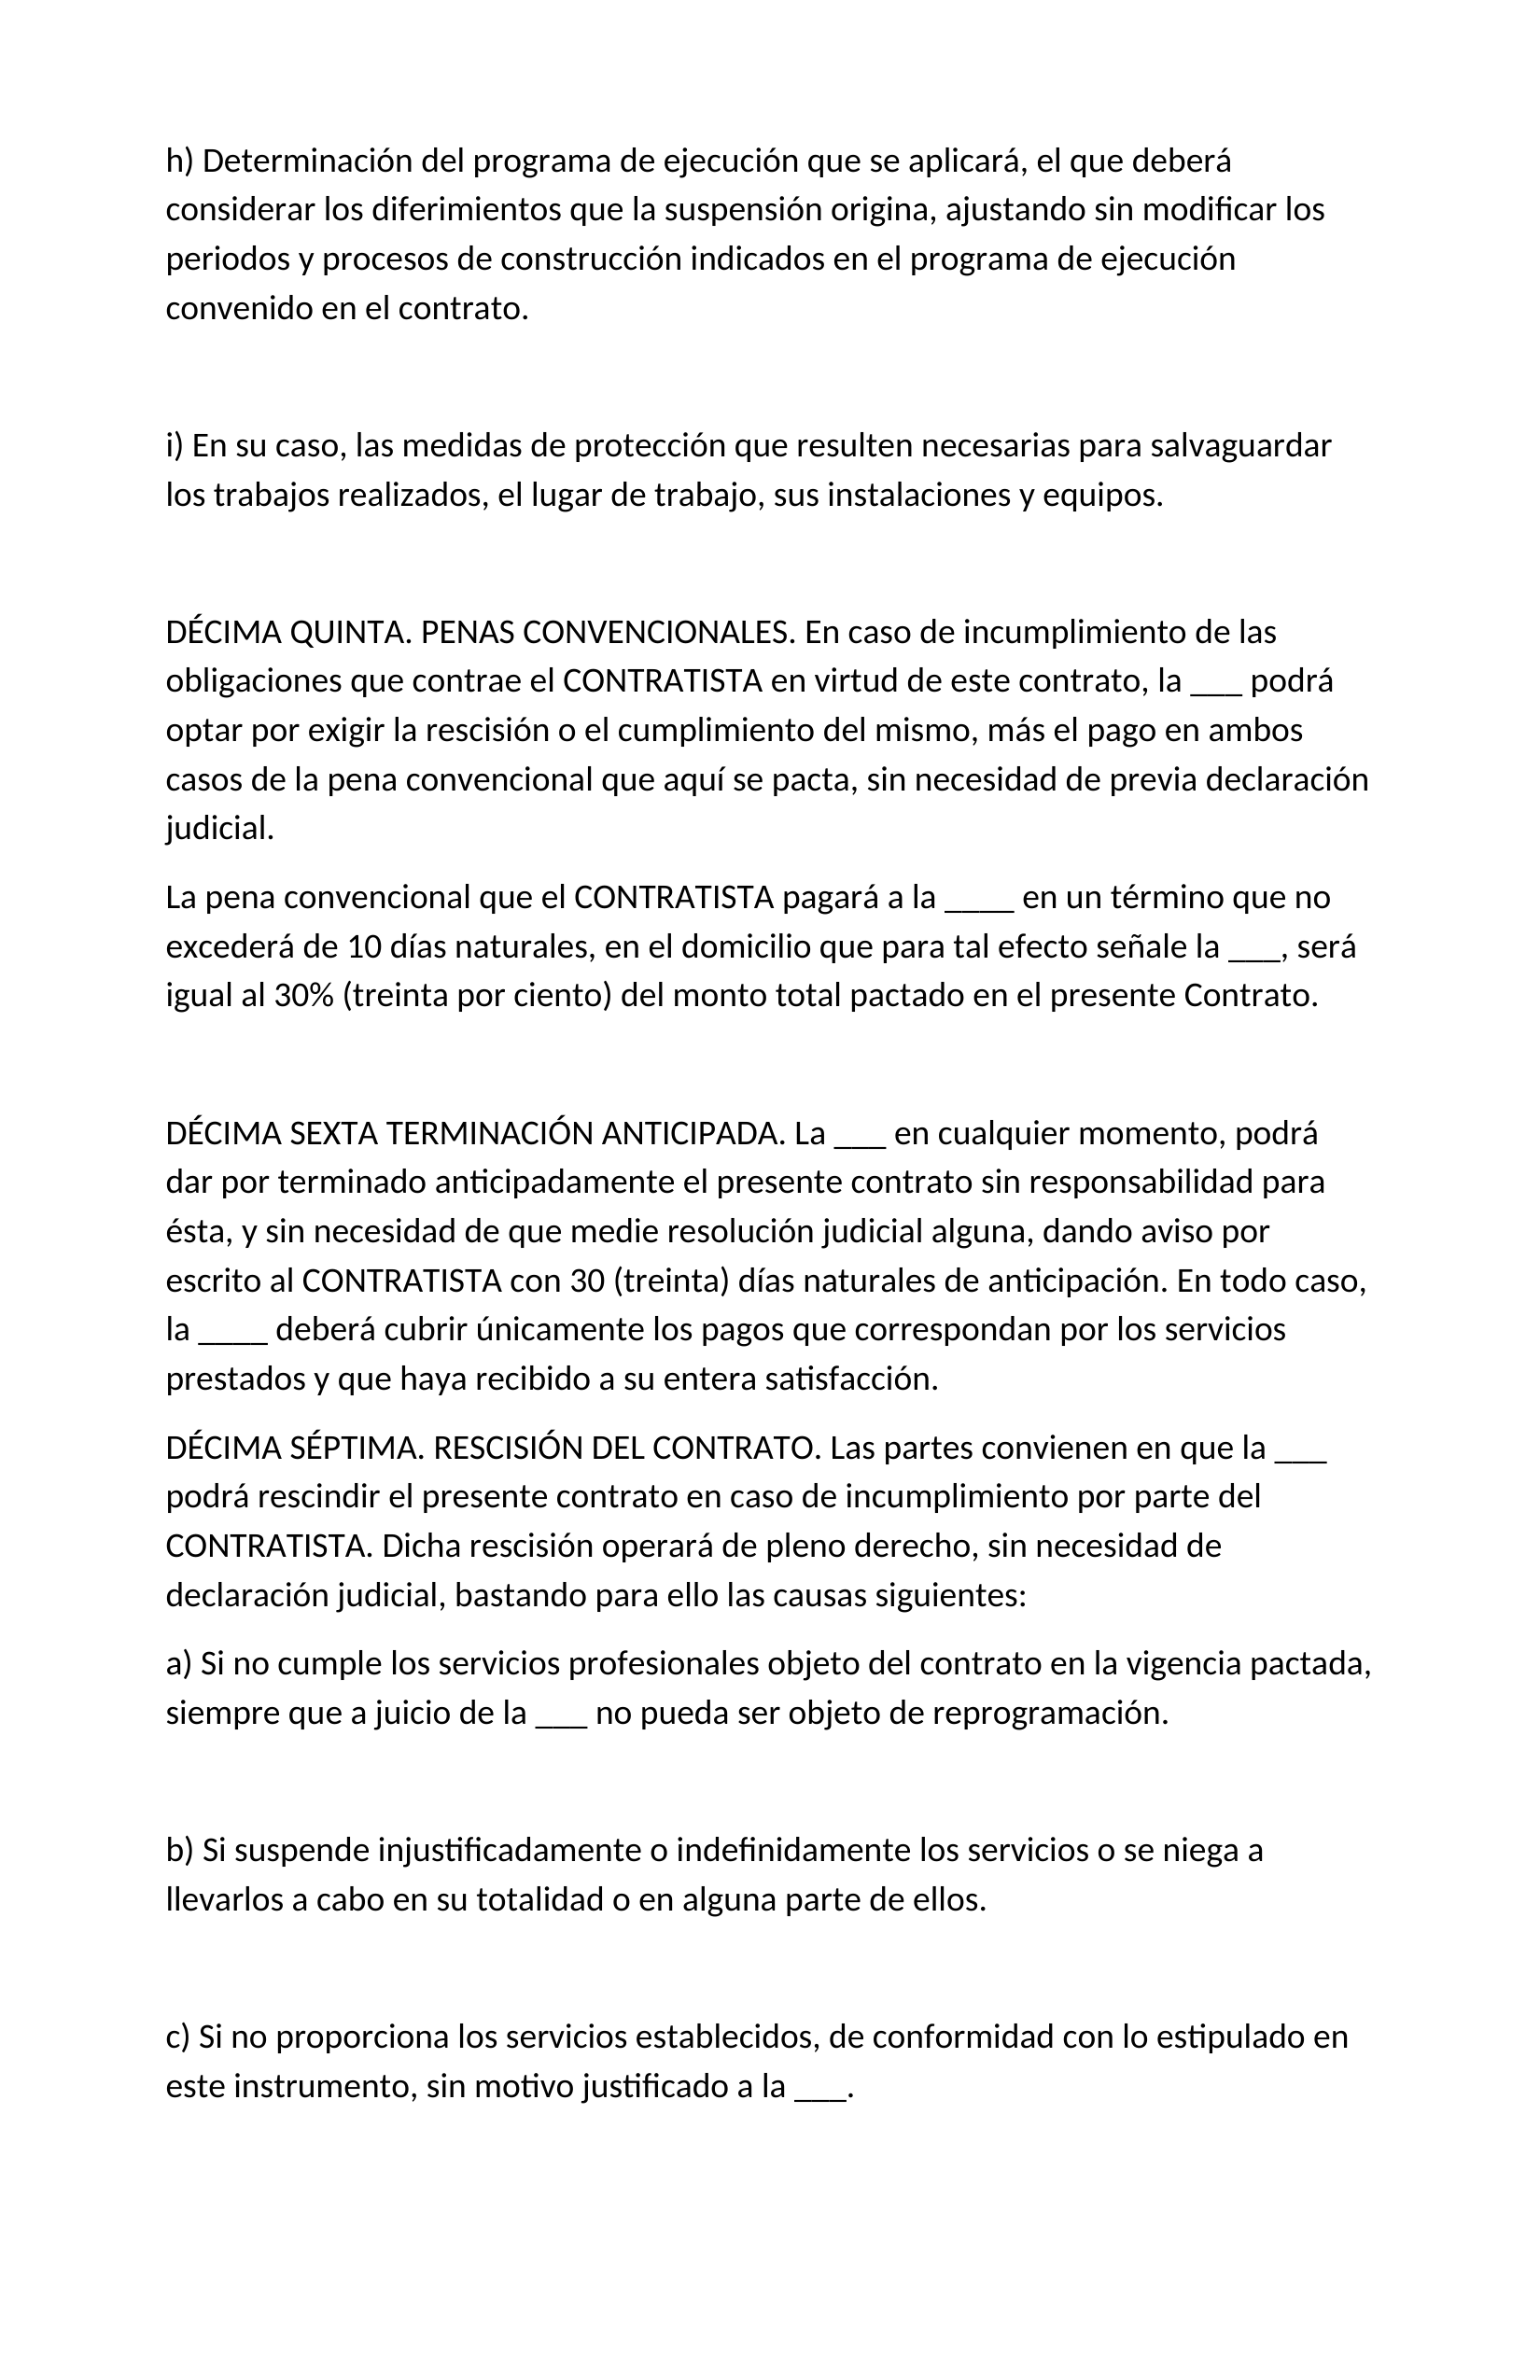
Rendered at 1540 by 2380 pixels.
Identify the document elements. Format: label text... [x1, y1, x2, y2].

text DÉCIMA QUINTA. PENAS CONVENCIONALES. En caso de incumplimiento de las obligaciones que contrae el CONTRATISTA en virtud de este contrato, la ___ podrá optar por exigir la rescisión o el cumplimiento del mismo, más el pago en ambos casos de la pena convencional que aquí se pacta, sin necesidad de previa declaración judicial. [165, 609, 1375, 848]
text DÉCIMA SÉPTIMA. RESCISIÓN DEL CONTRATO. Las partes convienen en que la ___ podrá rescindir el presente contrato en caso de incumplimiento por parte del CONTRATISTA. Dicha rescisión operará de pleno derecho, sin necesidad de declaración judicial, bastando para ello las causas siguientes: [165, 1425, 1375, 1616]
text DÉCIMA SEXTA TERMINACIÓN ANTICIPADA. La ___ en cualquier momento, podrá dar por terminado anticipadamente el presente contrato sin responsabilidad para ésta, y sin necesidad de que medie resolución judicial alguna, dando aviso por escrito al CONTRATISTA con 30 (treinta) días naturales de anticipación. En todo caso, la ____ deberá cubrir únicamente los pagos que correspondan por los servicios prestados y que haya recibido a su entera satisfacción. [165, 1110, 1375, 1399]
text a) Si no cumple los servicios profesionales objeto del contrato en la vigencia pactada, siempre que a juicio de la ___ no pueda ser objeto de reprogramación. [165, 1641, 1375, 1733]
text b) Si suspende injustificadamente o indefinidamente los servicios o se niega a llevarlos a cabo en su totalidad o en alguna parte de ellos. [165, 1827, 1375, 1920]
text h) Determinación del programa de ejecución que se aplicará, el que deberá considerar los diferimientos que la suspensión origina, ajustando sin modificar los periodos y procesos de construcción indicados en el programa de ejecución convenido en el contrato. [165, 138, 1375, 329]
text La pena convencional que el CONTRATISTA pagará a la ____ en un término que no excederá de 10 días naturales, en el domicilio que para tal efecto señale la ___, será igual al 30% (treinta por ciento) del monto total pactado en el presente Contrato. [165, 875, 1375, 1015]
text i) En su caso, las medidas de protección que resulten necesarias para salvaguardar los trabajos realizados, el lugar de trabajo, sus instalaciones y equipos. [165, 423, 1375, 514]
text c) Si no proporciona los servicios establecidos, de conformidad con lo estipulado en este instrumento, sin motivo justificado a la ___. [165, 2014, 1375, 2106]
